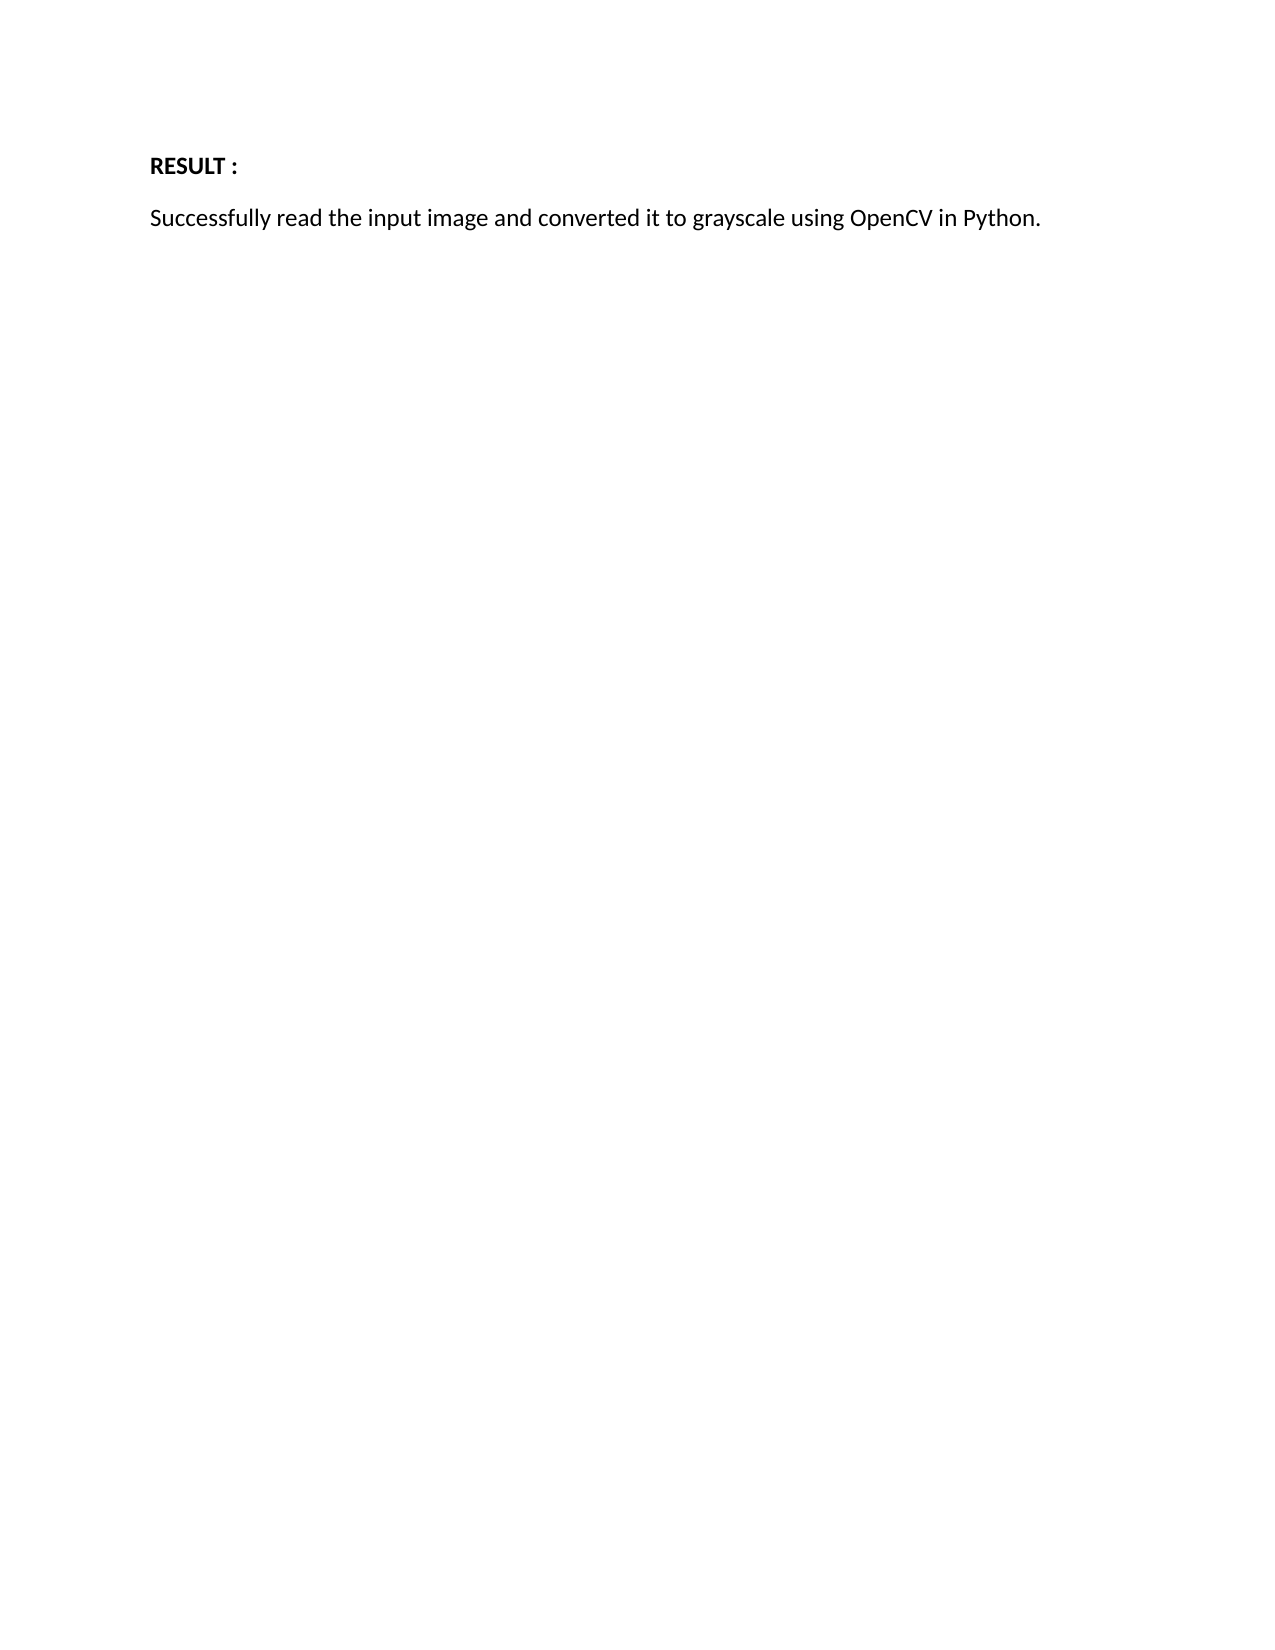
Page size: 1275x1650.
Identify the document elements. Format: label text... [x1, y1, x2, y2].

text Successfully read the input image and converted it to grayscale using OpenCV in Python. [150, 202, 1125, 232]
text RESULT : [150, 150, 1125, 181]
